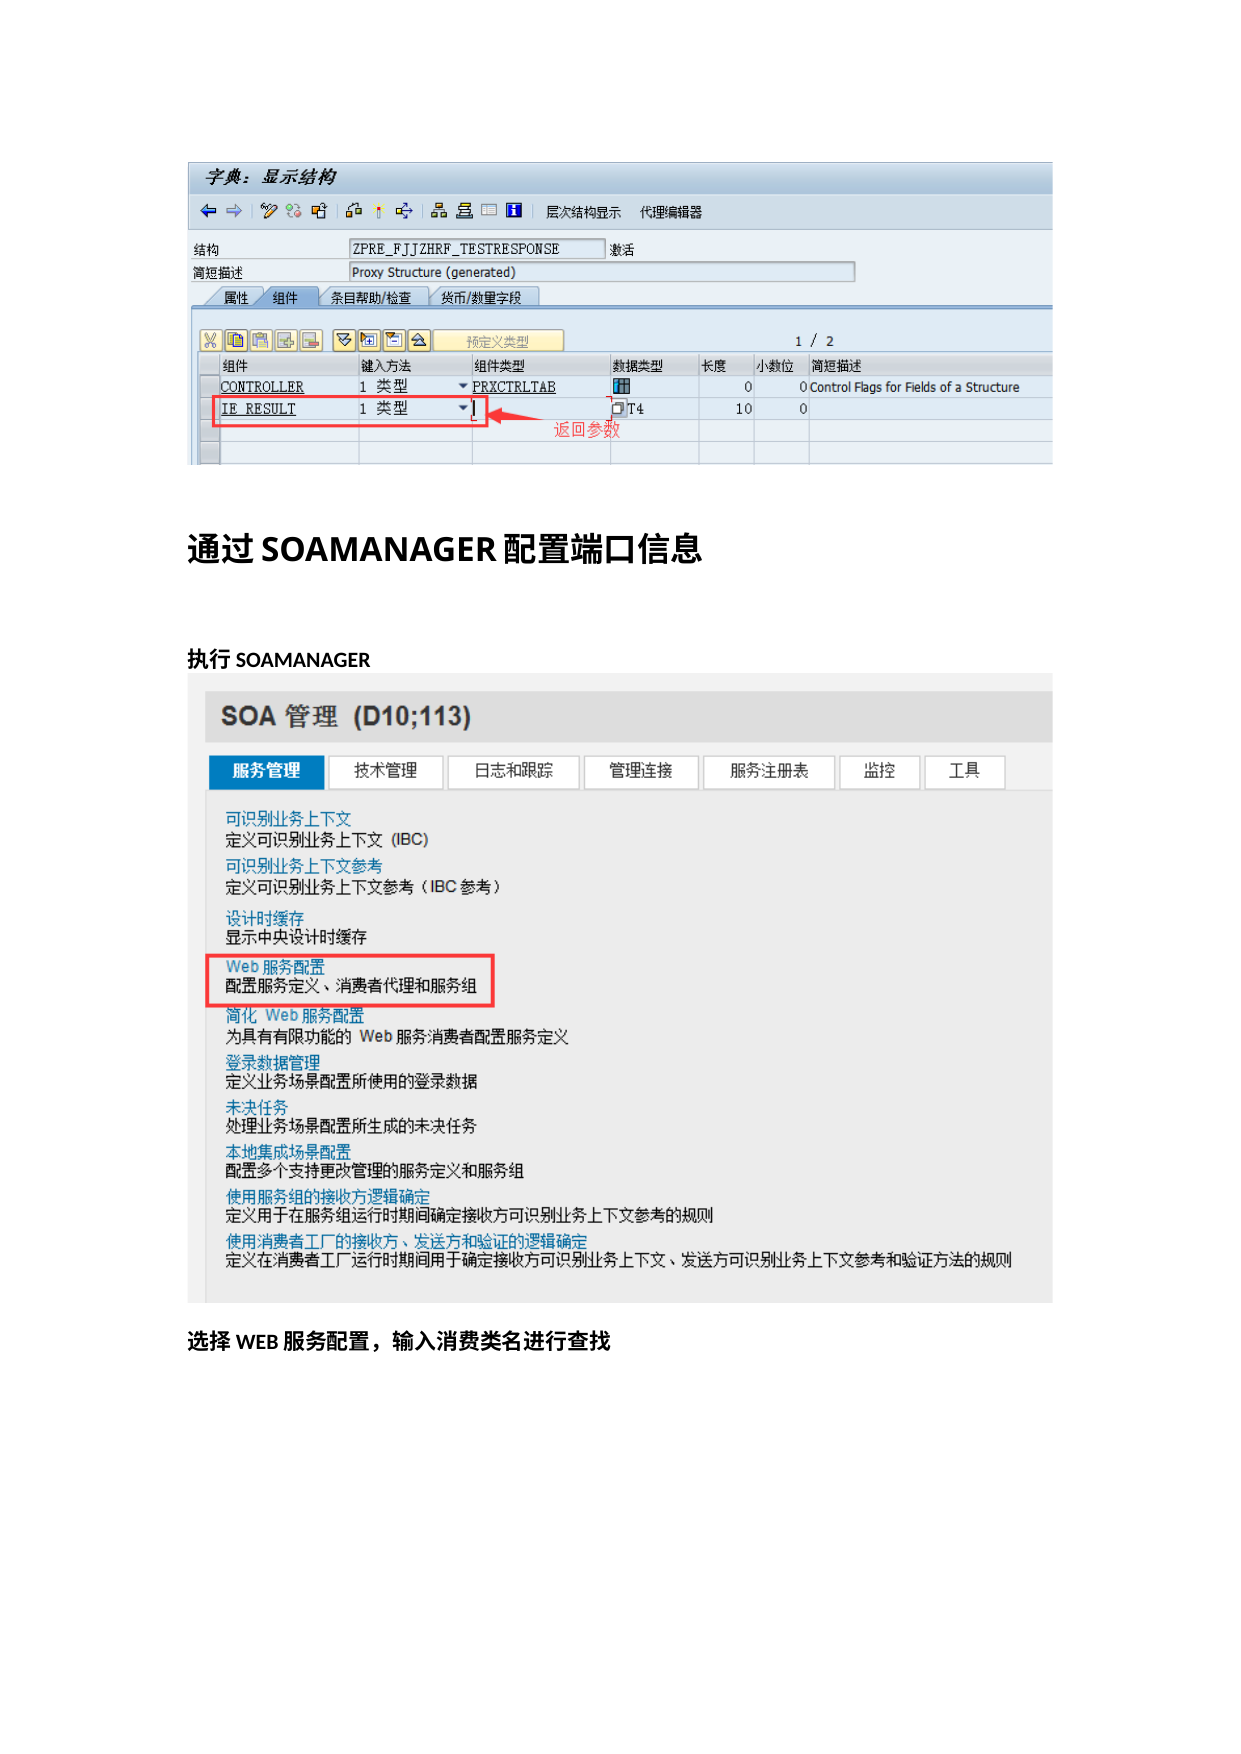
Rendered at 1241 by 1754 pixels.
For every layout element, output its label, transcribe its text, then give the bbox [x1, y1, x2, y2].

picture [187, 673, 1053, 1303]
text 执行SOAMANAGER [187, 641, 1053, 673]
picture [187, 162, 1053, 465]
text 选择WEB服务配置，输入消费类名进行查找 [187, 1324, 1053, 1356]
subtitle 通过SOAMANAGER配置端口信息 [187, 514, 1053, 579]
